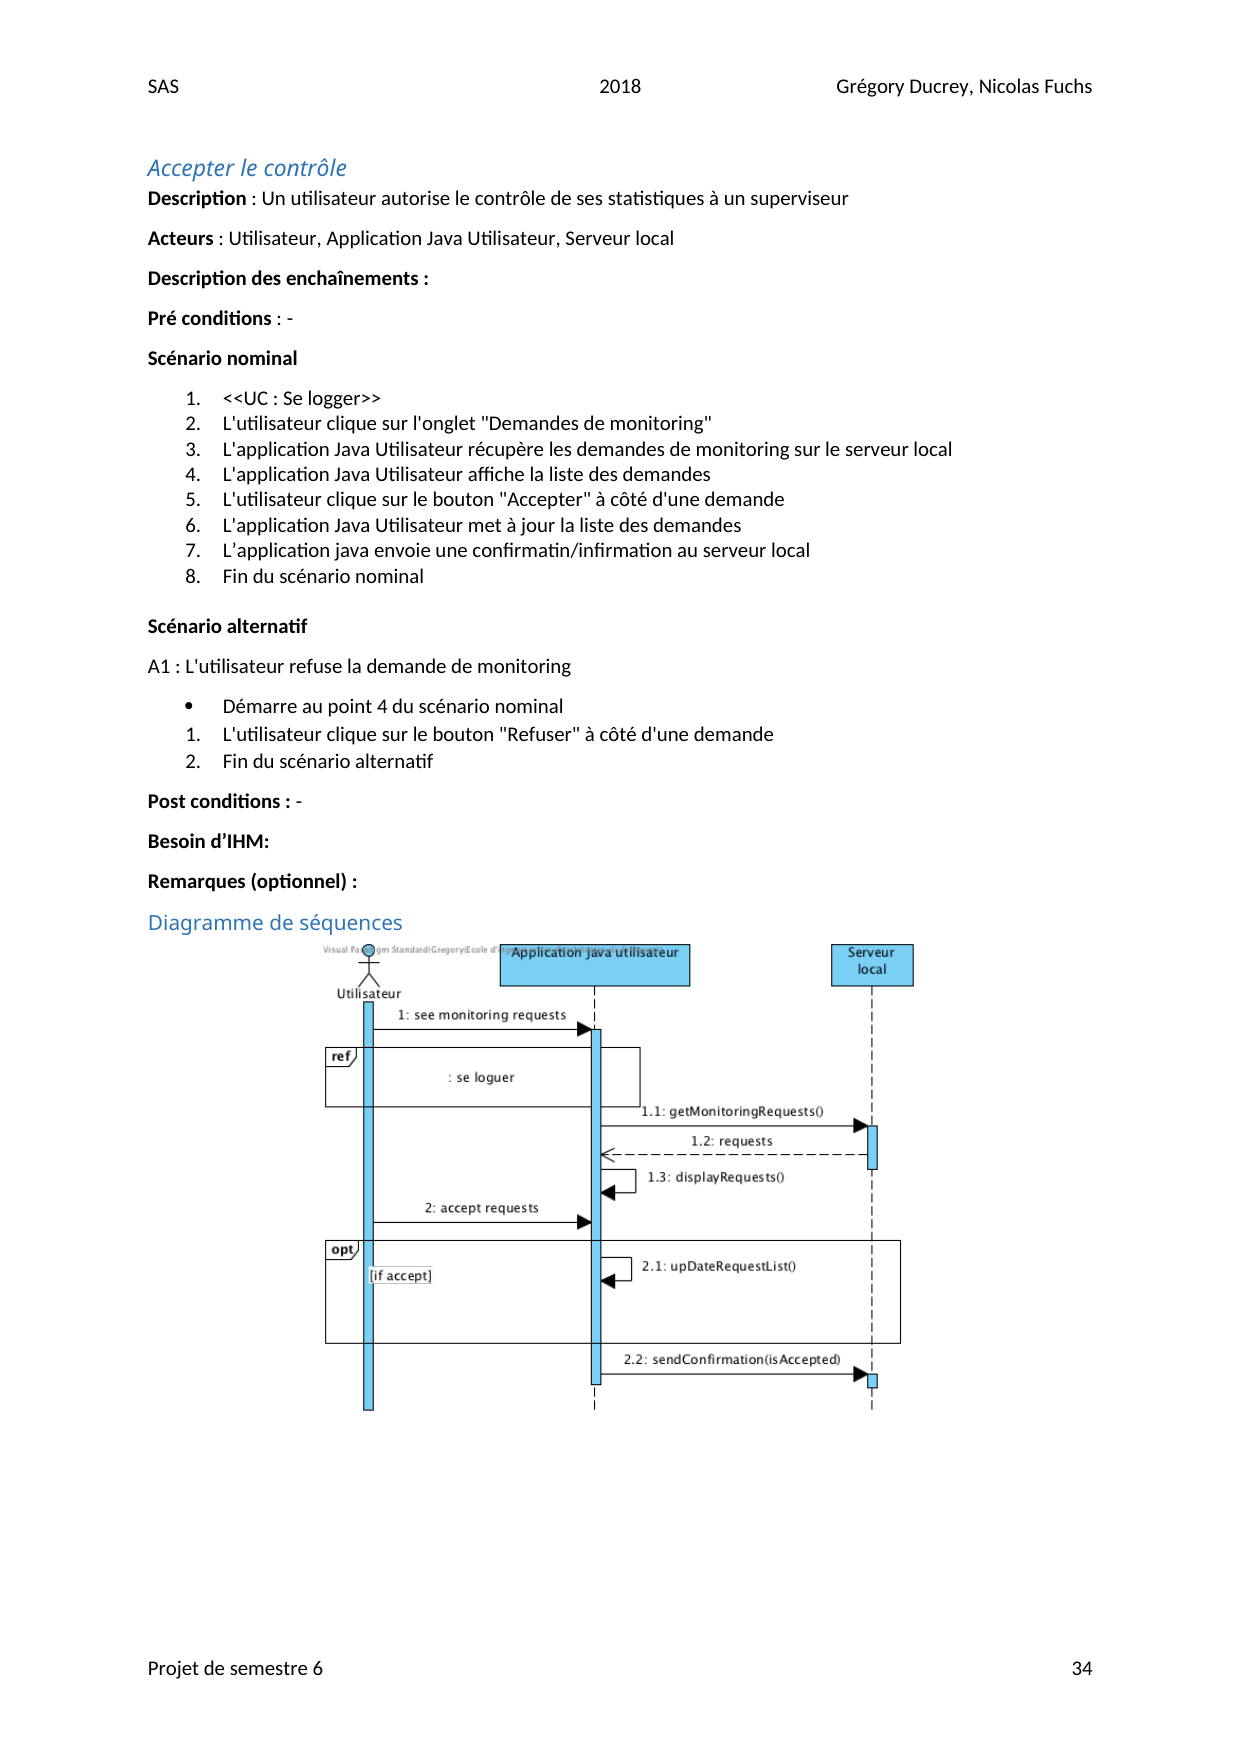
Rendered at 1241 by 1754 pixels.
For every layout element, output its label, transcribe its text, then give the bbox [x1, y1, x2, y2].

list L’application java envoie une confirmatin/infirmation au serveur local [185, 537, 1093, 563]
text Description des enchaînements : [148, 265, 1093, 291]
text Description : Un utilisateur autorise le contrôle de ses statistiques à un superviseur [148, 186, 1093, 211]
list L'application Java Utilisateur récupère les demandes de monitoring sur le serveur local [185, 436, 1093, 461]
list L'utilisateur clique sur l'onglet "Demandes de monitoring" [185, 410, 1093, 436]
list Démarre au point 4 du scénario nominal [185, 693, 1093, 719]
text Scénario alternatif [148, 614, 1093, 639]
list Fin du scénario alternatif [185, 748, 1093, 774]
subtitle Diagramme de séquences [148, 908, 1093, 936]
list L'utilisateur clique sur le bouton "Refuser" à côté d'une demande [185, 721, 1093, 746]
text Scénario nominal [148, 345, 1093, 371]
list Fin du scénario nominal [185, 563, 1093, 588]
subtitle Accepter le contrôle [148, 152, 1093, 183]
list L'application Java Utilisateur affiche la liste des demandes [185, 461, 1093, 487]
text Remarques (optionnel) : [148, 868, 1093, 893]
text Besoin d’IHM: [148, 828, 1093, 853]
text Acteurs : Utilisateur, Application Java Utilisateur, Serveur local [148, 225, 1093, 251]
picture [323, 942, 918, 1416]
text Pré conditions : - [148, 305, 1093, 331]
text Post conditions : - [148, 788, 1093, 814]
list L'application Java Utilisateur met à jour la liste des demandes [185, 512, 1093, 537]
list L'utilisateur clique sur le bouton "Accepter" à côté d'une demande [185, 487, 1093, 512]
list <<UC : Se logger>> [185, 385, 1093, 410]
text A1 : L'utilisateur refuse la demande de monitoring [148, 654, 1093, 679]
